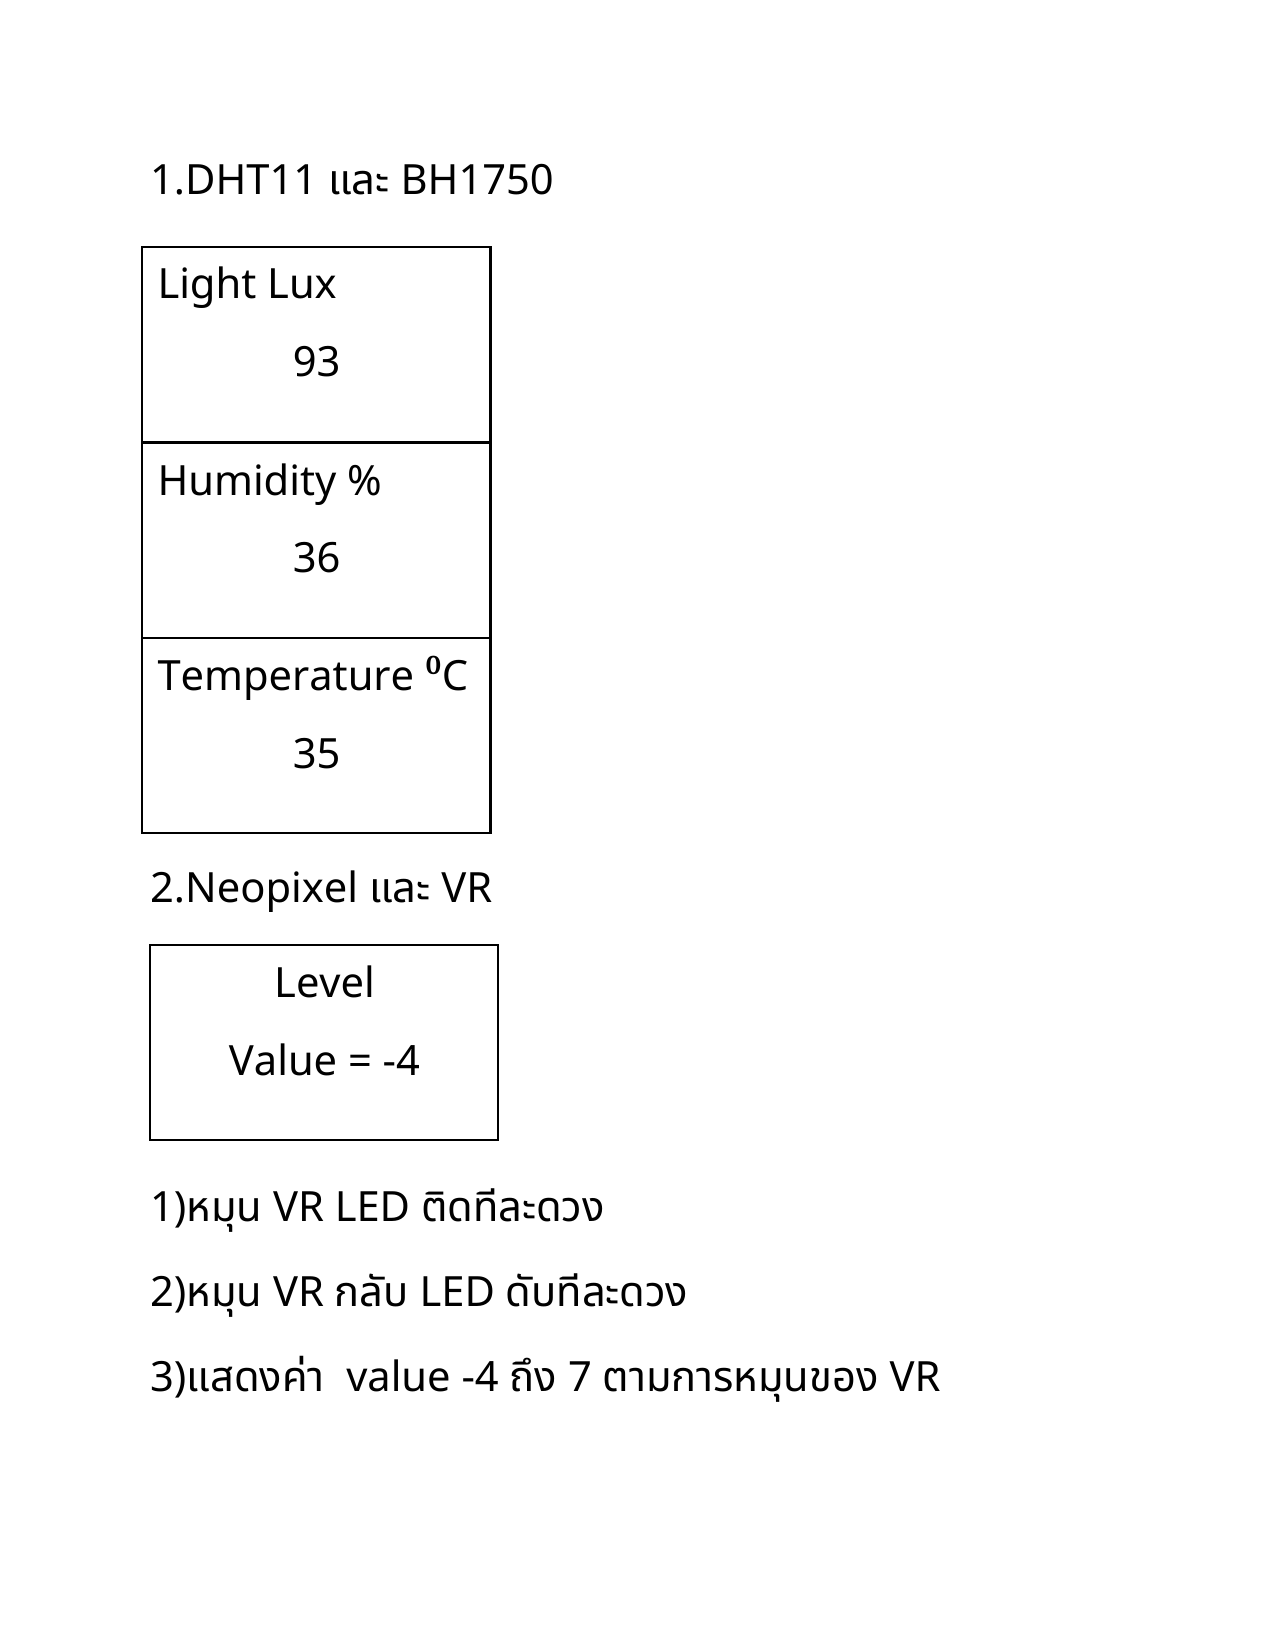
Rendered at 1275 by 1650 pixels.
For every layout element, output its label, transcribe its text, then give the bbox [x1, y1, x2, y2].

text 2)หมุน VR กลับ LED ดับทีละดวง [150, 1262, 1125, 1325]
text 2.Neopixel และ VR [150, 858, 1125, 922]
text 3)แสดงค่า value -4 ถึง 7 ตามการหมุนของ VR [150, 1347, 1125, 1410]
text 1)หมุน VR LED ติดทีละดวง [150, 1177, 1125, 1240]
text 1.DHT11 และ BH1750 [150, 150, 1125, 213]
